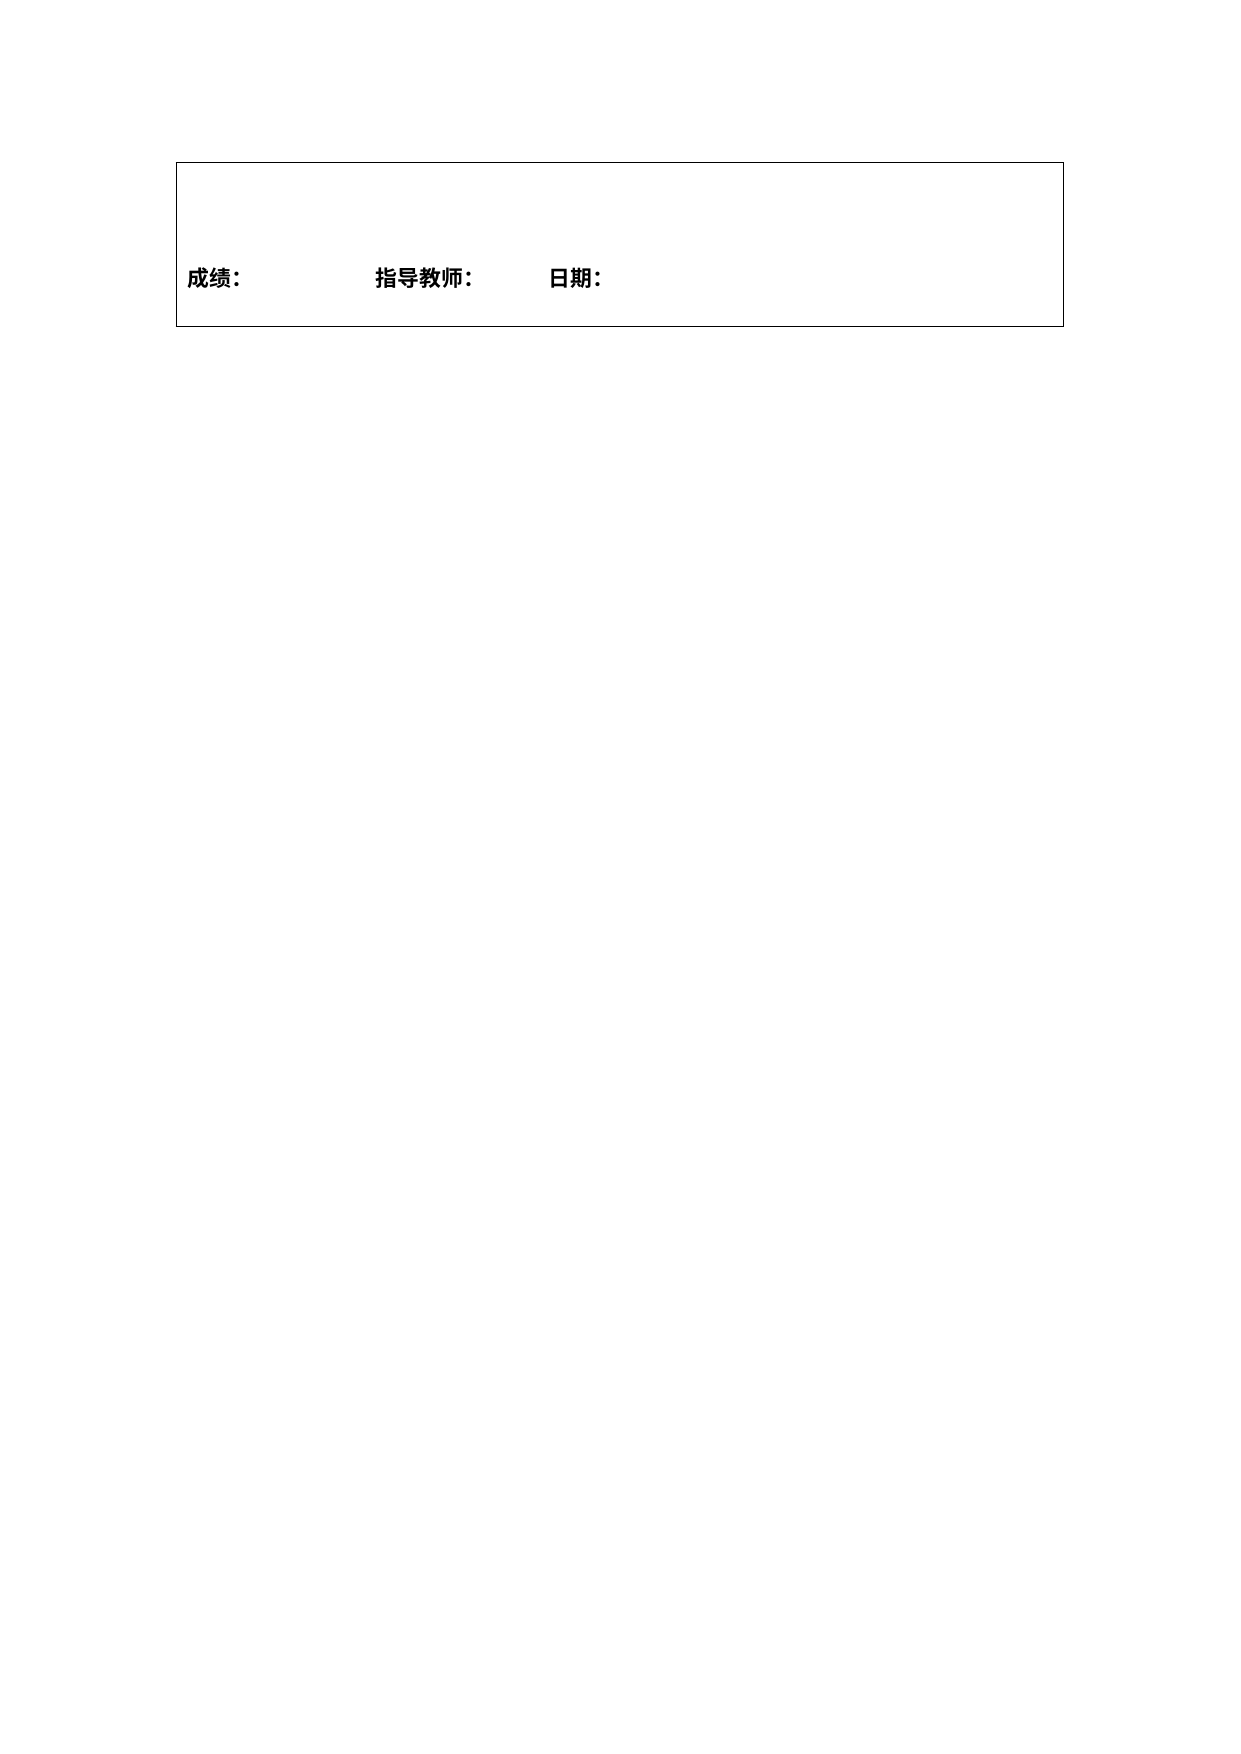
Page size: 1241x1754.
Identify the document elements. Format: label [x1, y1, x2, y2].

table_cell [177, 163, 1063, 326]
